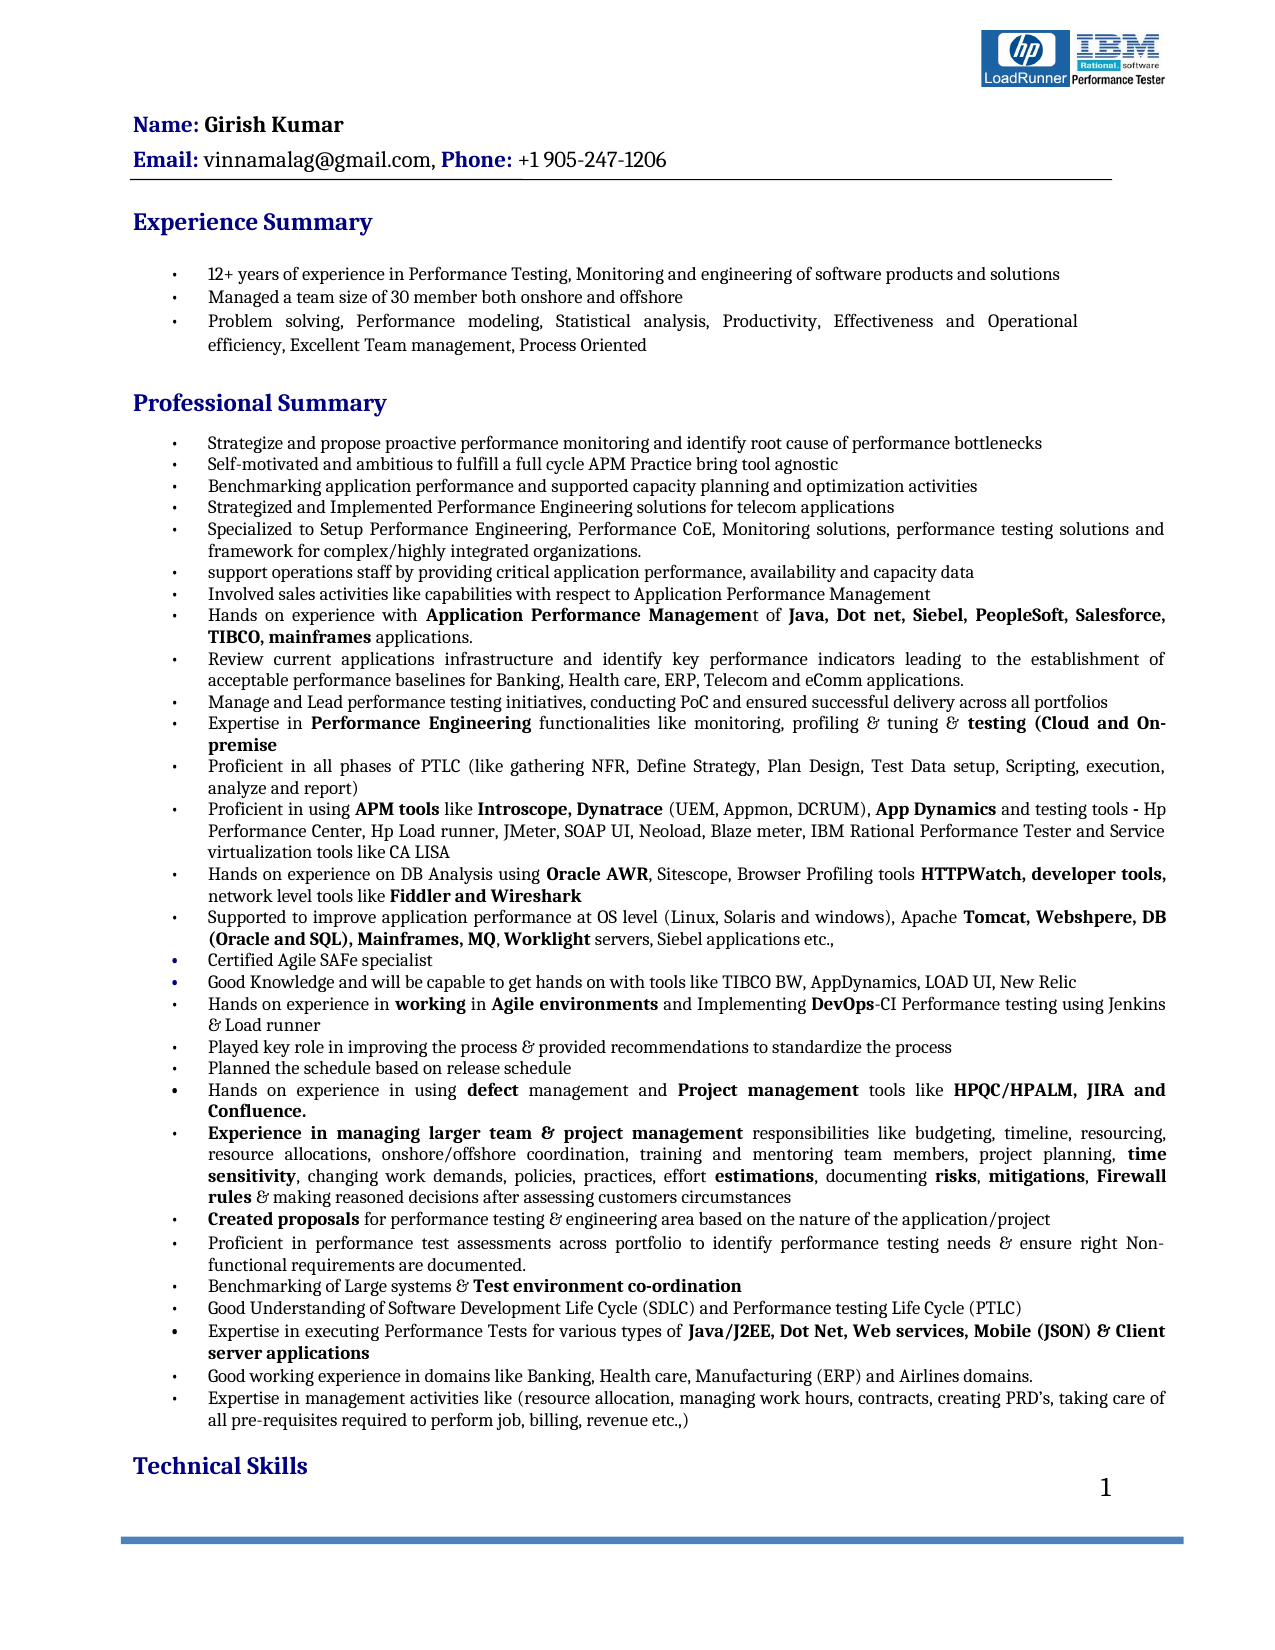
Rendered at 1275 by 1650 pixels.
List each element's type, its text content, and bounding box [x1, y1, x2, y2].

list Good Understanding of Software Development Life Cycle (SDLC) and Performance testing Life Cycle (PTLC) [170, 1297, 1167, 1319]
list Problem solving, Performance modeling, Statistical analysis, Productivity, Effectiveness and Operational efficiency, Excellent Team management, Process Oriented [170, 311, 1079, 356]
list Expertise in Performance Engineering functionalities like monitoring, profiling & tuning & testing (Cloud and On-premise [170, 713, 1167, 756]
list Proficient in performance test assessments across portfolio to identify performance testing needs & ensure right Non-functional requirements are documented. [170, 1232, 1167, 1276]
list Hands on experience with Application Performance Management of Java, Dot net, Siebel, PeopleSoft, Salesforce, TIBCO, mainframes applications. [170, 605, 1167, 648]
text Experience Summary [133, 208, 1167, 237]
list Specialized to Setup Performance Engineering, Performance CoE, Monitoring solutions, performance testing solutions and framework for complex/highly integrated organizations. [170, 519, 1167, 562]
list Proficient in using APM tools like Introscope, Dynatrace (UEM, Appmon, DCRUM), App Dynamics and testing tools - Hp Performance Center, Hp Load runner, JMeter, SOAP UI, Neoload, Blaze meter, IBM Rational Performance Tester and Service virtualization tools like CA LISA [170, 799, 1167, 864]
text Email: vinnamalag@gmail.com, Phone: +1 905-247-1206 [133, 147, 1167, 173]
list Expertise in management activities like (resource allocation, managing work hours, contracts, creating PRD’s, taking care of all pre-requisites required to perform job, billing, revenue etc.,) [170, 1388, 1167, 1431]
list Involved sales activities like capabilities with respect to Application Performance Management [170, 583, 1167, 605]
list Strategized and Implemented Performance Engineering solutions for telecom applications [170, 497, 1167, 519]
list Good working experience in domains like Banking, Health care, Manufacturing (ERP) and Airlines domains. [170, 1366, 1167, 1388]
list Benchmarking of Large systems & Test environment co-ordination [170, 1276, 1167, 1297]
list Hands on experience in working in Agile environments and Implementing DevOps-CI Performance testing using Jenkins & Load runner [170, 993, 1167, 1036]
list support operations staff by providing critical application performance, availability and capacity data [170, 562, 1167, 583]
list Good Knowledge and will be capable to get hands on with tools like TIBCO BW, AppDynamics, LOAD UI, New Relic [170, 971, 1167, 993]
list Proficient in all phases of PTLC (like gathering NFR, Define Strategy, Plan Design, Test Data setup, Scripting, execution, analyze and report) [170, 756, 1167, 799]
list Benchmarking application performance and supported capacity planning and optimization activities [170, 476, 1167, 497]
list Self-motivated and ambitious to fulfill a full cycle APM Practice bring tool agnostic [170, 454, 1167, 476]
list Hands on experience on DB Analysis using Oracle AWR, Sitescope, Browser Profiling tools HTTPWatch, developer tools, network level tools like Fiddler and Wireshark [170, 864, 1167, 907]
list Strategize and propose proactive performance monitoring and identify root cause of performance bottlenecks [170, 432, 1167, 454]
list Managed a team size of 30 member both onshore and offshore [170, 287, 1079, 308]
list Expertise in executing Performance Tests for various types of Java/J2EE, Dot Net, Web services, Mobile (JSON) & Client server applications [170, 1321, 1167, 1364]
list Supported to improve application performance at OS level (Linux, Solaris and windows), Apache Tomcat, Webshpere, DB (Oracle and SQL), Mainframes, MQ, Worklight servers, Siebel applications etc., [170, 907, 1167, 950]
text Technical Skills [133, 1452, 1167, 1481]
list Experience in managing larger team & project management responsibilities like budgeting, timeline, resourcing, resource allocations, onshore/offshore coordination, training and mentoring team members, project planning, time sensitivity, changing work demands, policies, practices, effort estimations, documenting risks, mitigations, Firewall rules & making reasoned decisions after assessing customers circumstances [170, 1122, 1167, 1209]
list Created proposals for performance testing & engineering area based on the nature of the application/project [170, 1209, 1079, 1230]
list Certified Agile SAFe specialist [170, 950, 1167, 971]
picture [981, 29, 1167, 87]
text Name: Girish Kumar [133, 112, 1167, 138]
list Planned the schedule based on release schedule [170, 1058, 1167, 1079]
list 12+ years of experience in Performance Testing, Monitoring and engineering of software products and solutions [170, 263, 1079, 285]
list Played key role in improving the process & provided recommendations to standardize the process [170, 1036, 1167, 1058]
list Hands on experience in using defect management and Project management tools like HPQC/HPALM, JIRA and Confluence. [170, 1079, 1167, 1122]
list Review current applications infrastructure and identify key performance indicators leading to the establishment of acceptable performance baselines for Banking, Health care, ERP, Telecom and eComm applications. [170, 648, 1167, 691]
list Manage and Lead performance testing initiatives, conducting PoC and ensured successful delivery across all portfolios [170, 691, 1167, 713]
text Professional Summary [133, 389, 1167, 418]
